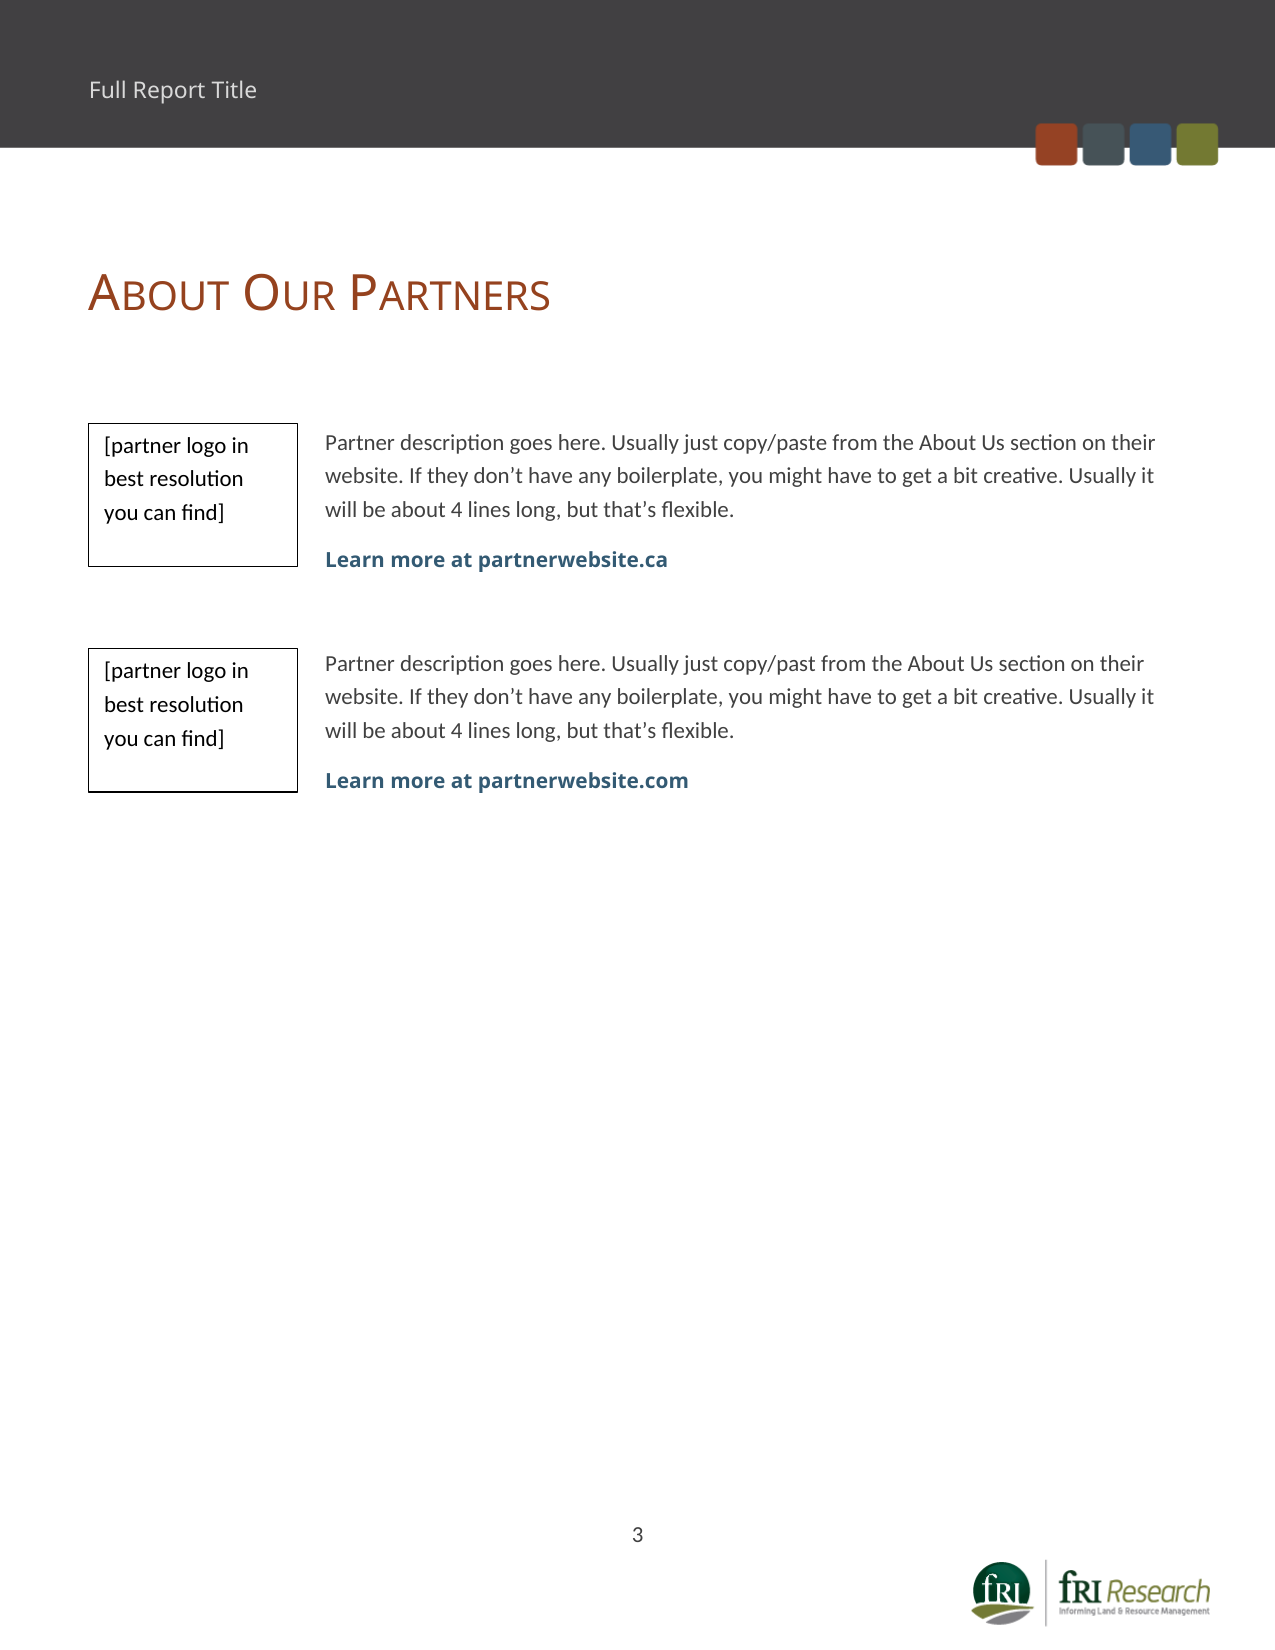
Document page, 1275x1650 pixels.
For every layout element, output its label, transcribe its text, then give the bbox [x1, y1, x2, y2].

text Partner description goes here. Usually just copy/paste from the About Us section on their website. If they don’t have any boilerplate, you might have to get a bit creative. Usually it will be about 4 lines long, but that’s flexible. [325, 428, 1186, 523]
picture [0, 0, 1275, 169]
picture [966, 1559, 1275, 1650]
text Partner description goes here. Usually just copy/past from the About Us section on their website. If they don’t have any boilerplate, you might have to get a bit creative. Usually it will be about 4 lines long, but that’s flexible. [325, 649, 1186, 744]
subtitle About Our Partners [89, 257, 1186, 325]
text Learn more at partnerwebsite.com [325, 766, 1186, 794]
text Learn more at partnerwebsite.ca [325, 545, 1186, 574]
